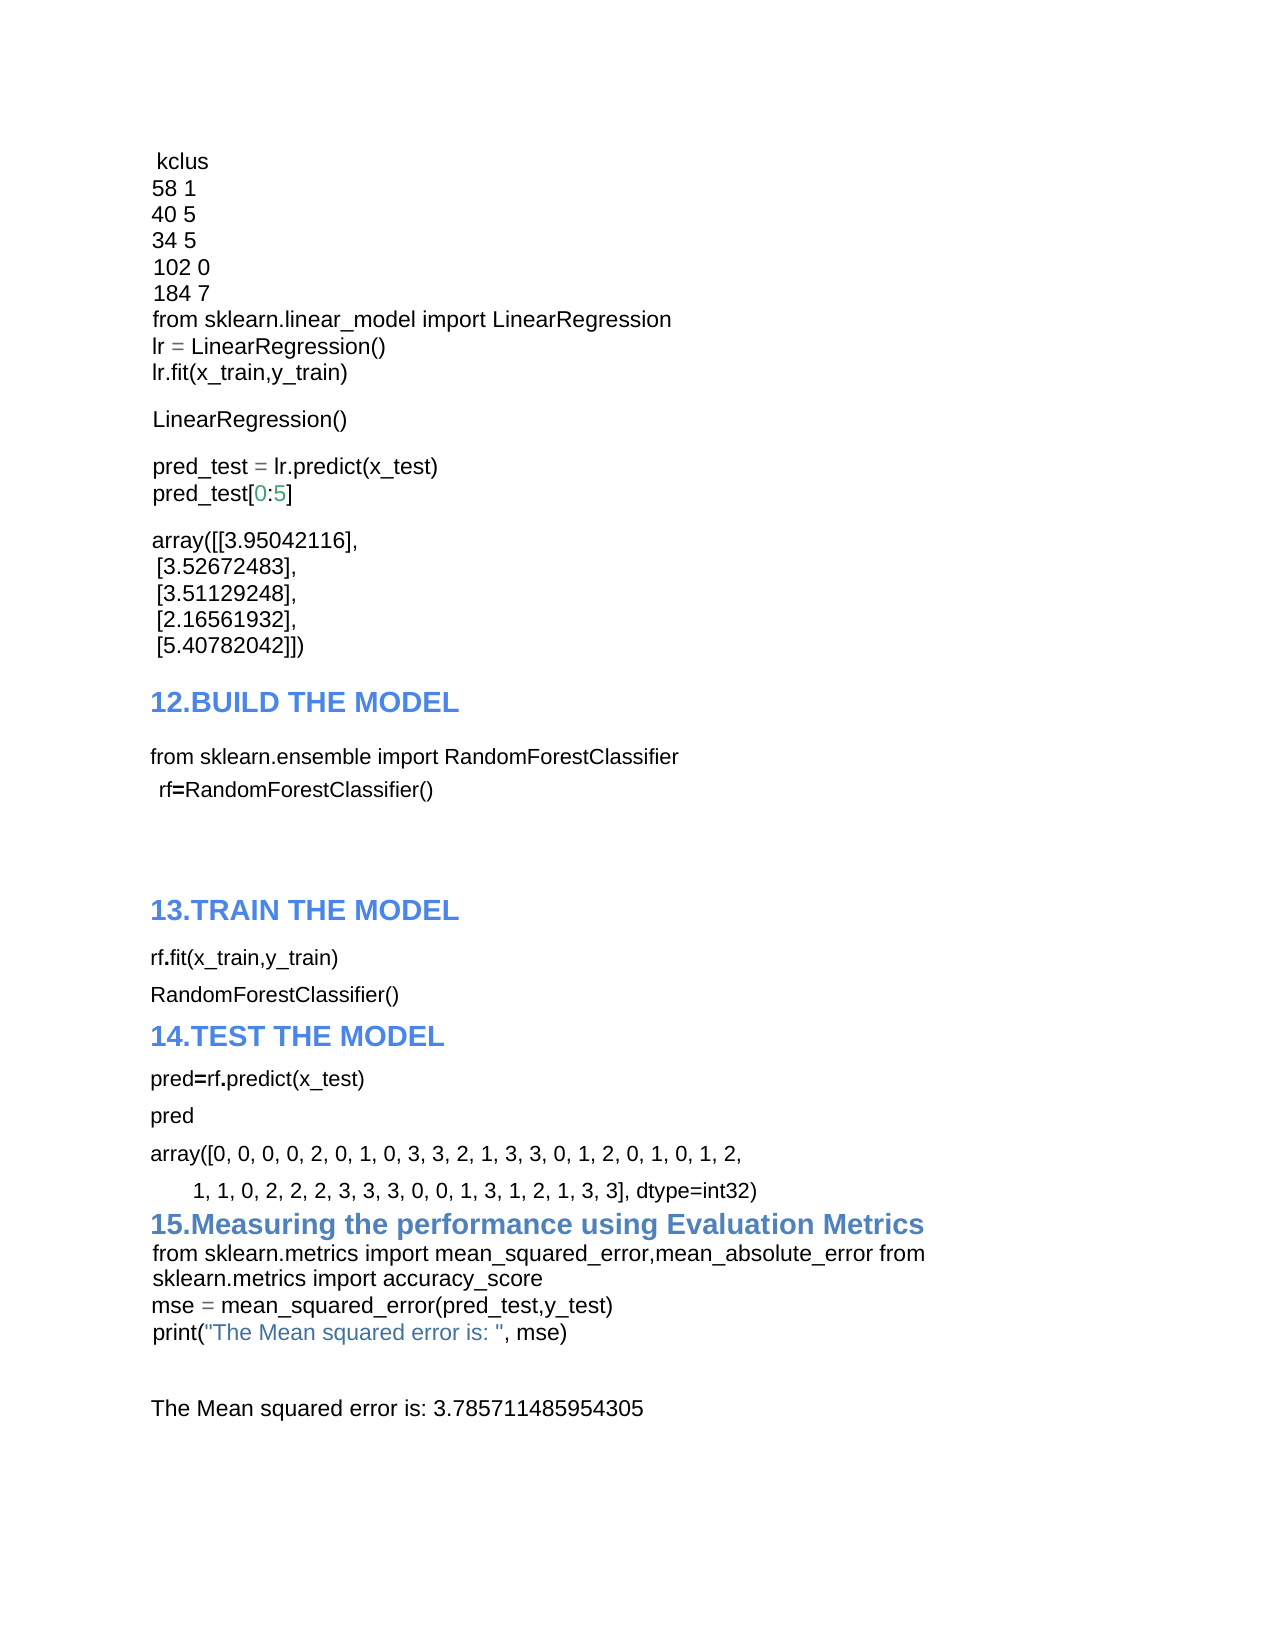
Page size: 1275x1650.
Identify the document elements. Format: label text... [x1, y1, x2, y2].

text array([0, 0, 0, 0, 2, 0, 1, 0, 3, 3, 2, 1, 3, 3, 0, 1, 2, 0, 1, 0, 1, 2, [150, 1141, 1116, 1166]
text pred_test[0:5] [152, 480, 1116, 506]
text [3.52672483], [150, 553, 1116, 579]
text [5.40782042]]) [150, 632, 1116, 658]
text kclus [150, 148, 1116, 175]
text pred_test = lr.predict(x_test) [152, 453, 1116, 480]
text 58 1 [152, 175, 1116, 201]
text lr.fit(x_train,y_train) [152, 359, 1116, 386]
text [3.51129248], [150, 579, 1116, 606]
text from sklearn.ensemble import RandomForestClassifier [150, 744, 1116, 769]
text 34 5 [152, 227, 1116, 254]
text mse = mean_squared_error(pred_test,y_test) [151, 1292, 1116, 1318]
text from sklearn.metrics import mean_squared_error,mean_absolute_error from sklearn.metrics import accuracy_score [152, 1241, 1061, 1292]
text 1, 1, 0, 2, 2, 2, 3, 3, 3, 0, 0, 1, 3, 1, 2, 1, 3, 3], dtype=int32) [150, 1178, 1116, 1203]
text 14.TEST THE MODEL [150, 1019, 1116, 1053]
subtitle 13.TRAIN THE MODEL [150, 893, 1116, 927]
text rf.fit(x_train,y_train) [150, 944, 1108, 970]
text The Mean squared error is: 3.785711485954305 [151, 1395, 1116, 1421]
text from sklearn.linear_model import LinearRegression [152, 306, 1116, 333]
text [2.16561932], [150, 606, 1116, 632]
text lr = LinearRegression() [152, 333, 1116, 359]
text pred=rf.predict(x_test) [150, 1066, 1116, 1091]
text RandomForestClassifier() [150, 982, 1116, 1007]
text print("The Mean squared error is: ", mse) [152, 1318, 1116, 1345]
text array([[3.95042116], [152, 527, 1116, 553]
text rf=RandomForestClassifier() [158, 777, 1108, 802]
text 15.Measuring the performance using Evaluation Metrics [150, 1207, 1116, 1240]
text pred [150, 1103, 1116, 1128]
text LinearRegression() [152, 406, 1116, 433]
text 12.BUILD THE MODEL [150, 685, 1116, 718]
text 184 7 [153, 280, 1116, 306]
text 102 0 [153, 254, 1116, 280]
text 40 5 [151, 201, 1116, 227]
